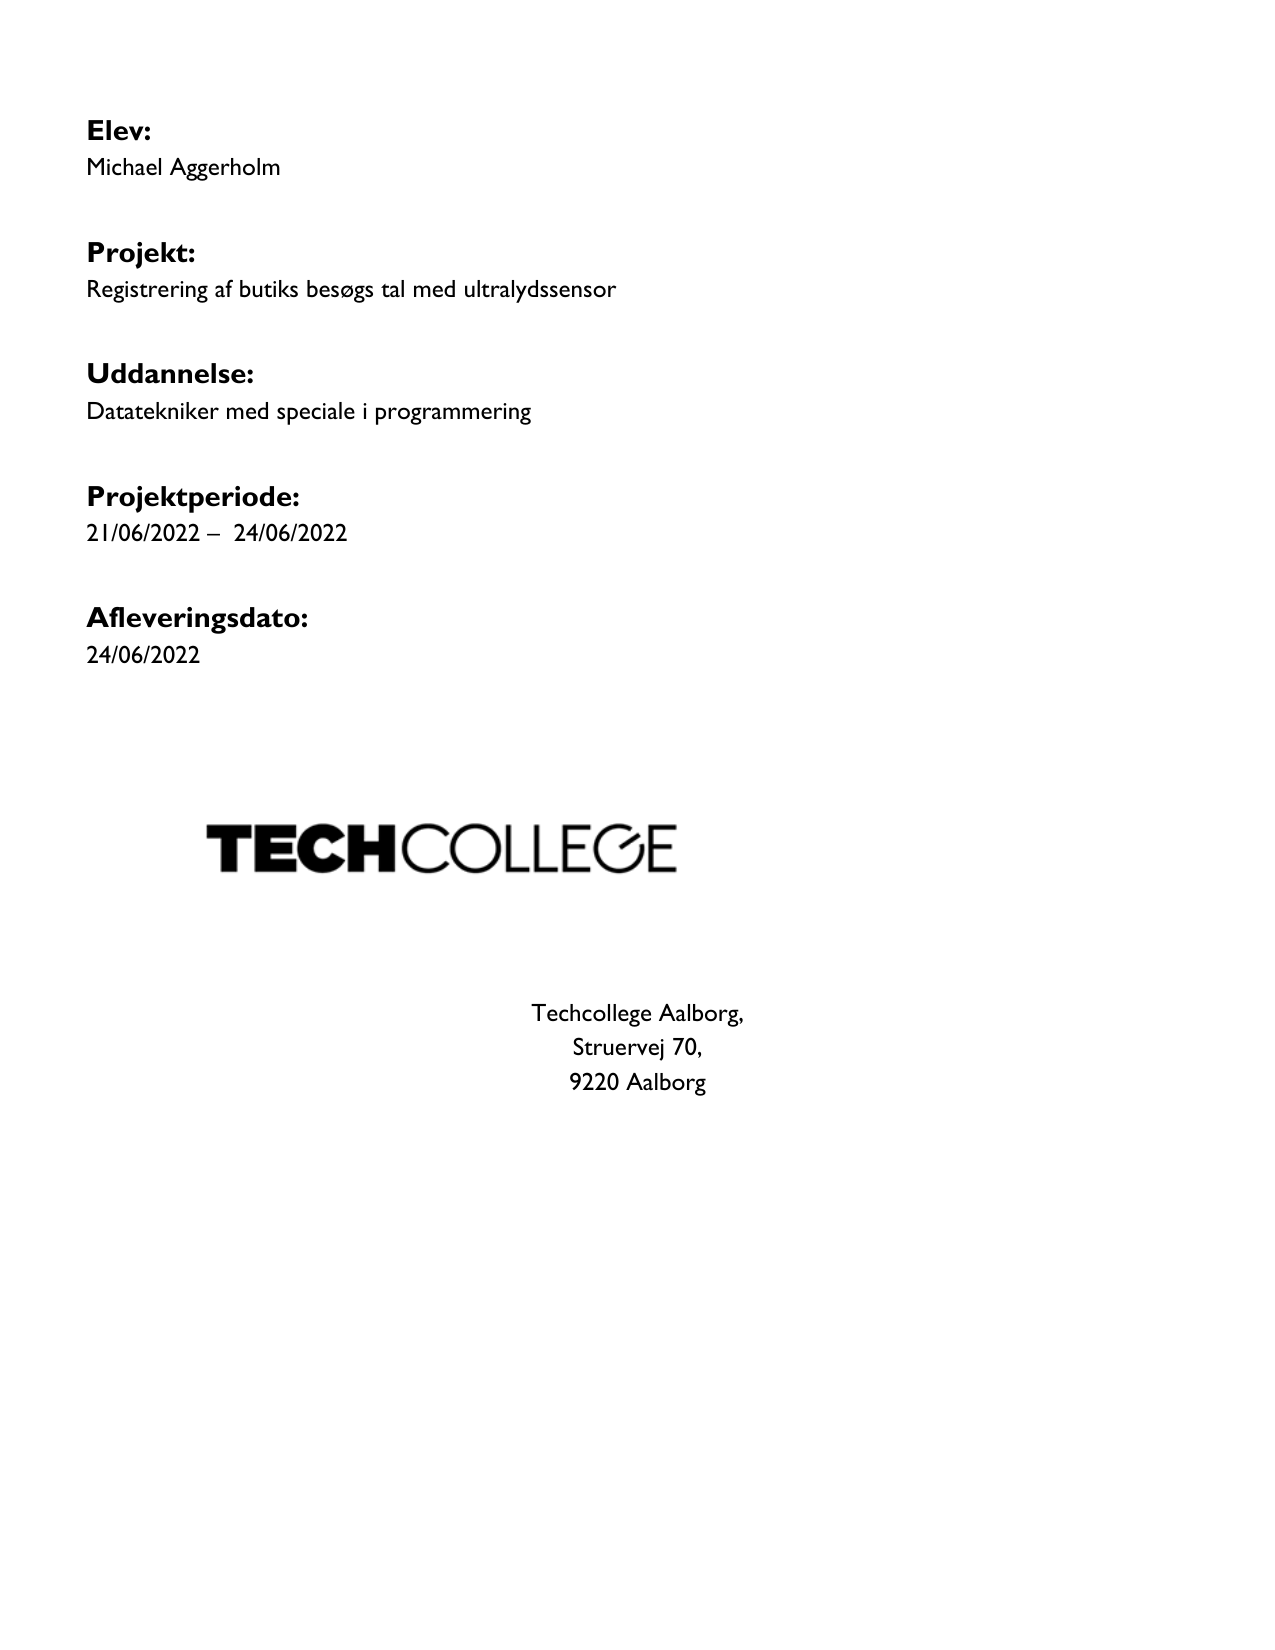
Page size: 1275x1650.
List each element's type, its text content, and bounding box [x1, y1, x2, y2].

table_cell Uddannelse: Datatekniker med speciale i programmering [75, 354, 717, 475]
text 9220 Aalborg [75, 1064, 1200, 1099]
text Struervej 70, [75, 1030, 1200, 1064]
table_cell Afleveringsdato: 24/06/2022 [75, 598, 717, 719]
table_cell Projektperiode: 21/06/2022 – 24/06/2022 [75, 475, 717, 597]
table_cell Projekt: Registrering af butiks besøgs tal med ultralydssensor [75, 231, 717, 353]
picture [173, 756, 715, 952]
table_header Elev: Michael Aggerholm [75, 110, 717, 231]
text Techcollege Aalborg, [75, 995, 1200, 1030]
